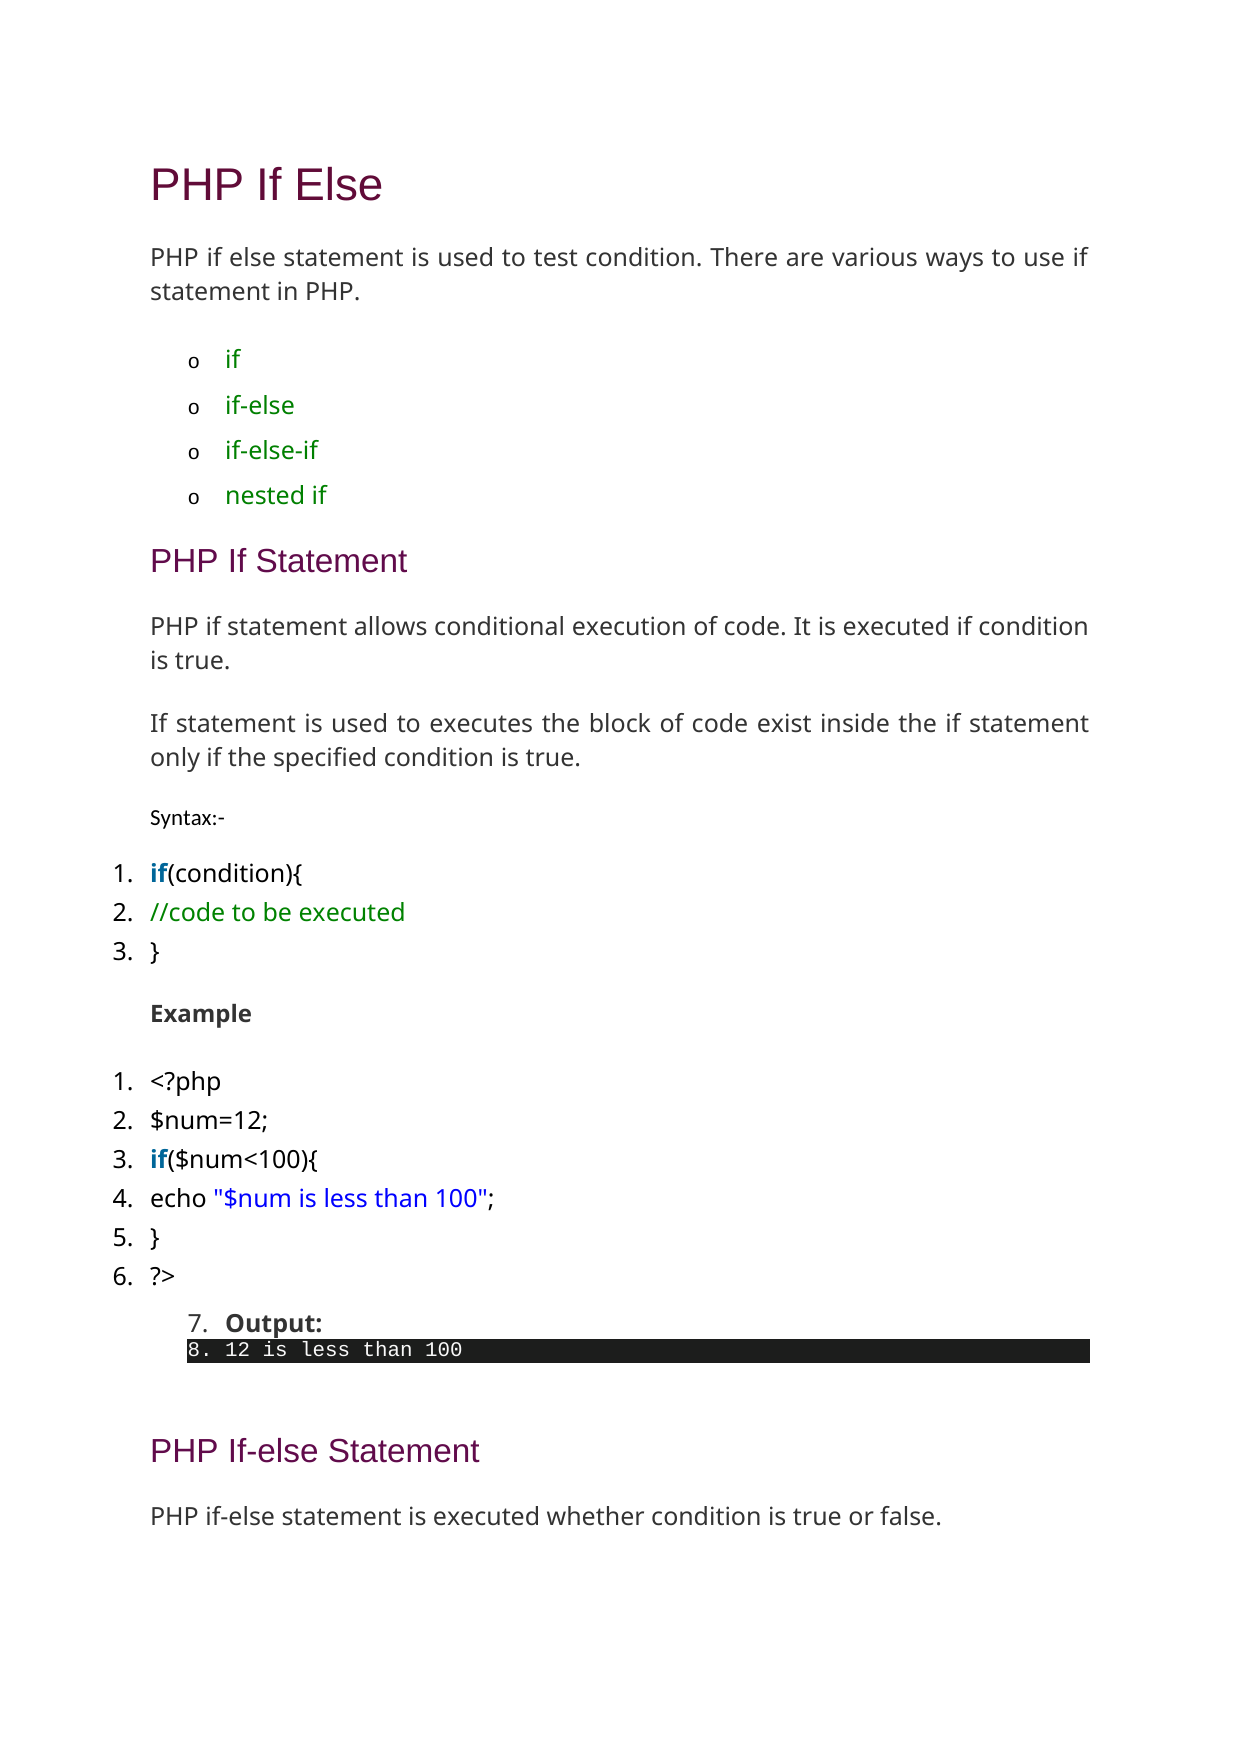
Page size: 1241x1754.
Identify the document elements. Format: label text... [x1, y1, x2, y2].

text PHP if else statement is used to test condition. There are various ways to use if statement in PHP. [150, 240, 1090, 308]
list if [187, 337, 1090, 376]
text PHP if statement allows conditional execution of code. It is executed if condition is true. [150, 609, 1090, 677]
list if(condition){ [112, 850, 1090, 889]
text If statement is used to executes the block of code exist inside the if statement only if the specified condition is true. [150, 706, 1090, 774]
list nested if [187, 473, 1090, 512]
list $num=12; [112, 1097, 1090, 1136]
list <?php [112, 1058, 1090, 1097]
list if-else [187, 382, 1090, 421]
list } [112, 1214, 1090, 1254]
list ?> [112, 1254, 1090, 1293]
list //code to be executed [112, 889, 1090, 928]
text Example [150, 997, 1090, 1029]
list 12 is less than 100 [187, 1339, 1090, 1363]
subtitle PHP If-else Statement [150, 1431, 1090, 1469]
list Output: [187, 1305, 1090, 1339]
list if-else-if [187, 428, 1090, 467]
text Syntax:- [150, 803, 1090, 831]
text PHP If Else [150, 158, 1090, 211]
text PHP If Statement [150, 541, 1090, 579]
list if($num<100){ [112, 1136, 1090, 1176]
list echo "$num is less than 100"; [112, 1176, 1090, 1214]
list } [112, 928, 1090, 967]
text PHP if-else statement is executed whether condition is true or false. [150, 1499, 1090, 1533]
